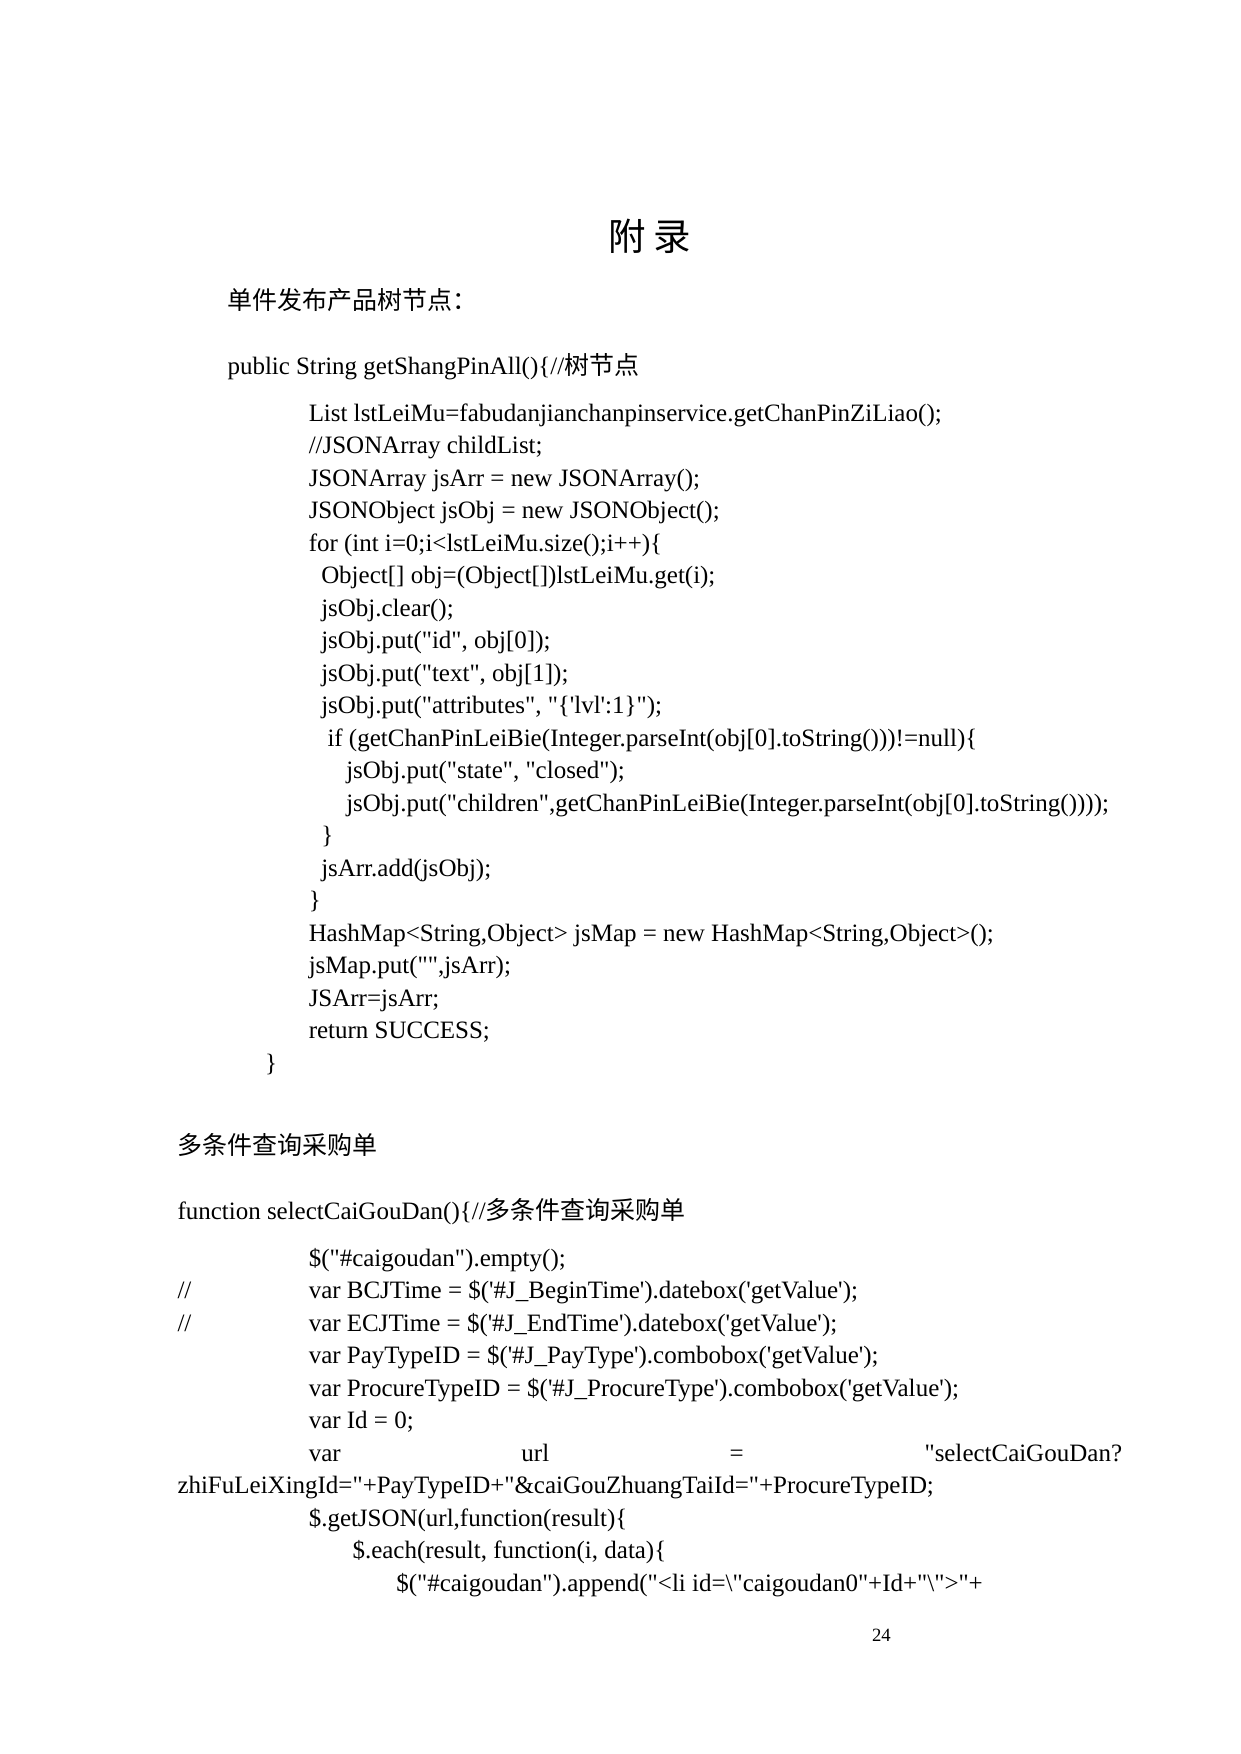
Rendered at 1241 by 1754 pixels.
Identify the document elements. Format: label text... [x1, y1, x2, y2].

text JSONArray jsArr = new JSONArray(); [177, 461, 1122, 493]
text Object[] obj=(Object[])lstLeiMu.get(i); [177, 558, 1122, 591]
text List lstLeiMu=fabudanjianchanpinservice.getChanPinZiLiao(); [177, 396, 1122, 428]
text var ProcureTypeID = $('#J_ProcureType').combobox('getValue'); [177, 1371, 1122, 1403]
text if (getChanPinLeiBie(Integer.parseInt(obj[0].toString()))!=null){ [177, 721, 1122, 753]
text var PayTypeID = $('#J_PayType').combobox('getValue'); [177, 1338, 1122, 1371]
text jsObj.clear(); [177, 591, 1122, 623]
text jsObj.put("attributes", "{'lvl':1}"); [177, 688, 1122, 721]
text function selectCaiGouDan(){//多条件查询采购单 [177, 1176, 1122, 1241]
text for (int i=0;i<lstLeiMu.size();i++){ [177, 526, 1122, 558]
text 单件发布产品树节点： [177, 266, 1122, 331]
text jsArr.add(jsObj); [177, 851, 1122, 883]
text var url = "selectCaiGouDan?zhiFuLeiXingId="+PayTypeID+"&caiGouZhuangTaiId="+ProcureTypeID; [177, 1436, 1122, 1501]
text jsObj.put("state", "closed"); [177, 753, 1122, 786]
text jsObj.put("id", obj[0]); [177, 623, 1122, 656]
text //JSONArray childList; [177, 428, 1122, 461]
text jsObj.put("text", obj[1]); [177, 656, 1122, 688]
text public String getShangPinAll(){//树节点 [177, 331, 1122, 396]
text return SUCCESS; [177, 1013, 1122, 1046]
text $.each(result, function(i, data){ [177, 1533, 1122, 1566]
text JSONObject jsObj = new JSONObject(); [177, 493, 1122, 526]
text var Id = 0; [177, 1403, 1122, 1436]
text } [177, 883, 1122, 916]
text } [177, 1046, 1122, 1078]
text // var ECJTime = $('#J_EndTime').datebox('getValue'); [177, 1306, 1122, 1338]
text jsObj.put("children",getChanPinLeiBie(Integer.parseInt(obj[0].toString()))); [177, 786, 1122, 818]
text jsMap.put("",jsArr); [177, 948, 1122, 981]
text JSArr=jsArr; [177, 981, 1122, 1013]
text } [177, 818, 1122, 851]
text $("#caigoudan").append("<li id=\"caigoudan0"+Id+"\">"+ [177, 1566, 1122, 1598]
text $("#caigoudan").empty(); [177, 1241, 1122, 1273]
subtitle 附 录 [177, 201, 1122, 266]
text 多条件查询采购单 [177, 1111, 1122, 1176]
text // var BCJTime = $('#J_BeginTime').datebox('getValue'); [177, 1273, 1122, 1306]
text $.getJSON(url,function(result){ [177, 1501, 1122, 1533]
text HashMap<String,Object> jsMap = new HashMap<String,Object>(); [177, 916, 1122, 948]
